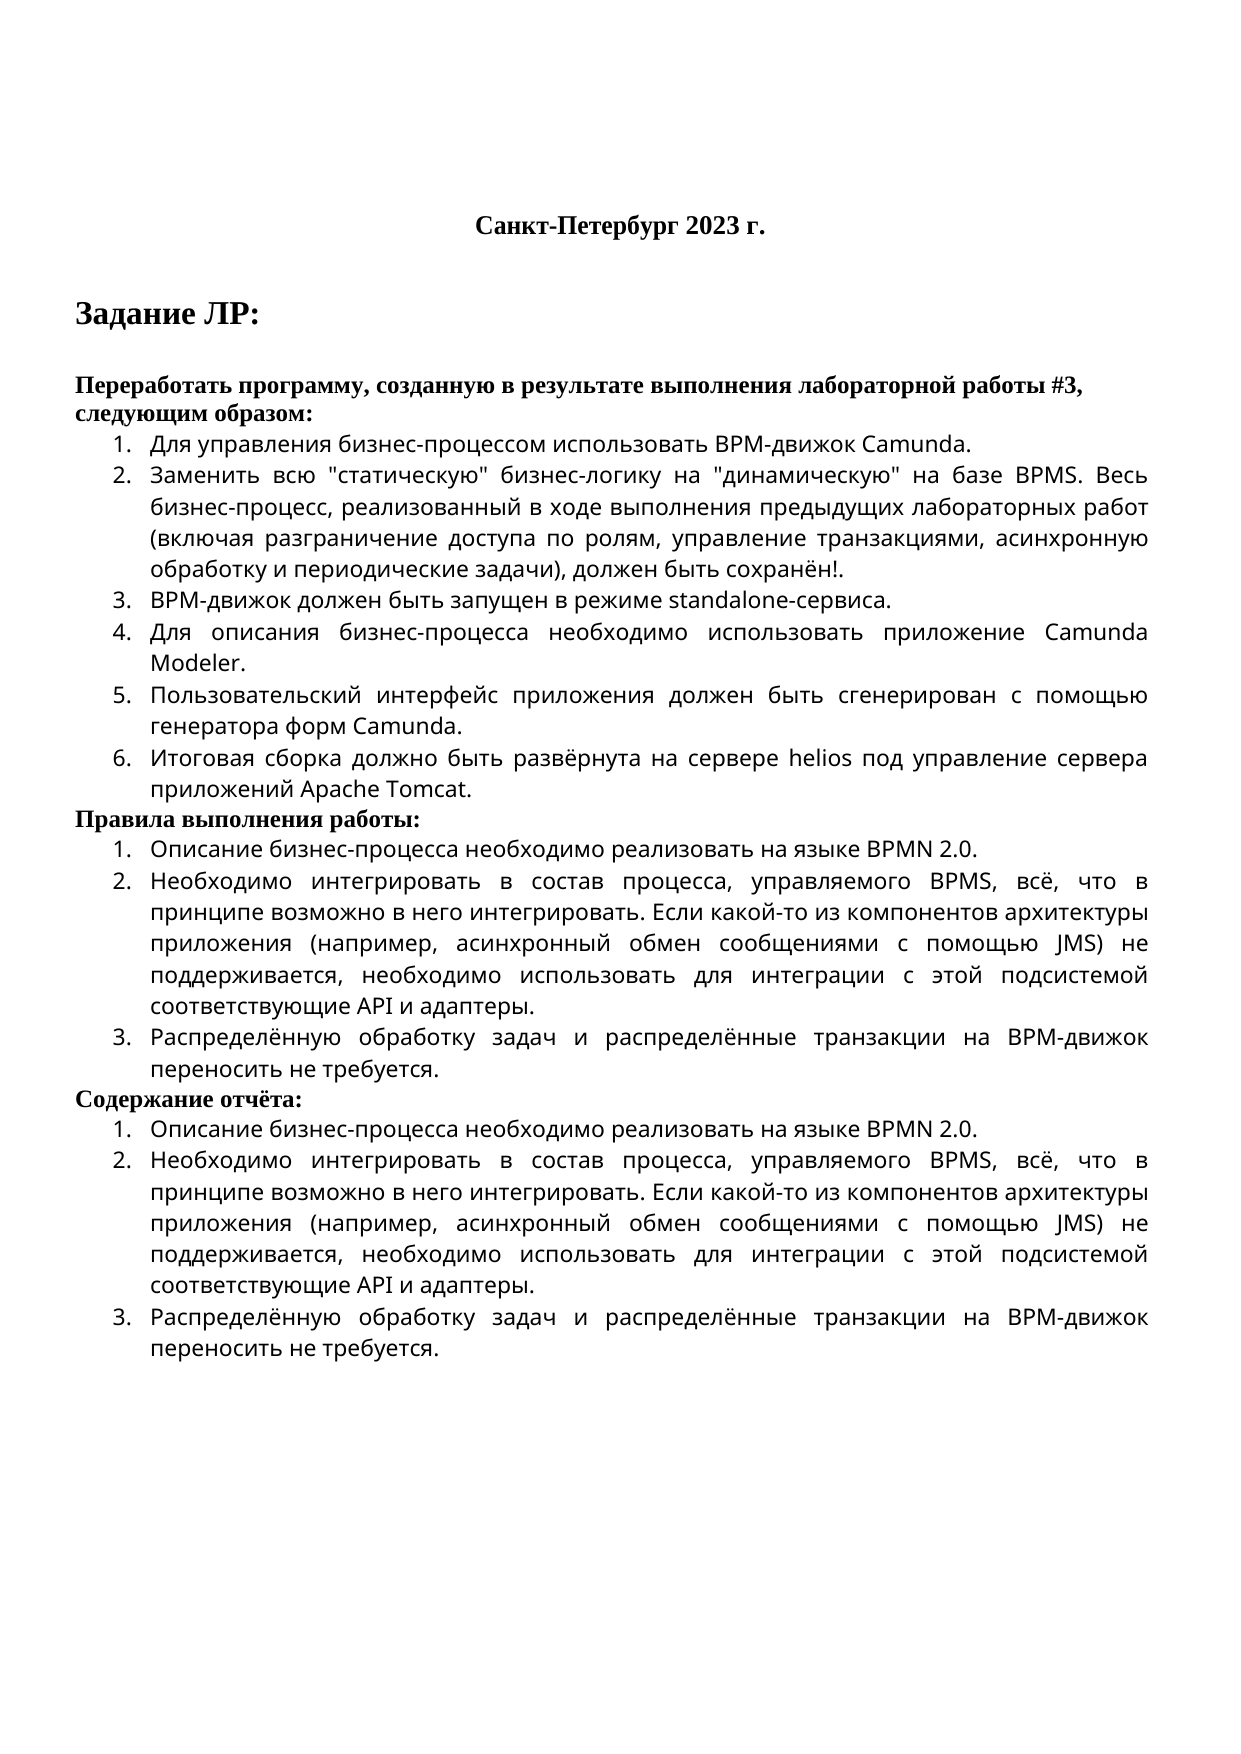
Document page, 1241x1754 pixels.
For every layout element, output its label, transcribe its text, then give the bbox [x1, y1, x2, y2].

list Для описания бизнес-процесса необходимо использовать приложение Camunda Modeler. [112, 616, 1150, 678]
text Содержание отчёта: [75, 1084, 1165, 1113]
list Распределённую обработку задач и распределённые транзакции на BPM-движок переносить не требуется. [112, 1021, 1150, 1084]
list Распределённую обработку задач и распределённые транзакции на BPM-движок переносить не требуется. [112, 1301, 1150, 1363]
list Заменить всю "статическую" бизнес-логику на "динамическую" на базе BPMS. Весь бизнес-процесс, реализованный в ходе выполнения предыдущих лабораторных работ (включая разграничение доступа по ролям, управление транзакциями, асинхронную обработку и периодические задачи), должен быть сохранён!. [112, 459, 1150, 584]
text Санкт-Петербург 2023 г. [75, 209, 1165, 240]
list Итоговая сборка должно быть развёрнута на сервере helios под управление сервера приложений Apache Tomcat. [112, 742, 1150, 804]
text Правила выполнения работы: [75, 804, 1165, 833]
list BPM-движок должен быть запущен в режиме standalone-сервиса. [112, 584, 1150, 616]
list Пользовательский интерфейс приложения должен быть сгенерирован с помощью генератора форм Camunda. [112, 679, 1150, 741]
list Необходимо интегрировать в состав процесса, управляемого BPMS, всё, что в принципе возможно в него интегрировать. Если какой-то из компонентов архитектуры приложения (например, асинхронный обмен сообщениями с помощью JMS) не поддерживается, необходимо использовать для интеграции с этой подсистемой соответствующие API и адаптеры. [112, 1144, 1150, 1301]
text Задание ЛР: [75, 293, 1165, 331]
list Описание бизнес-процесса необходимо реализовать на языке BPMN 2.0. [112, 1113, 1150, 1144]
list Описание бизнес-процесса необходимо реализовать на языке BPMN 2.0. [112, 833, 1150, 864]
list Для управления бизнес-процессом использовать BPM-движок Camunda. [112, 428, 1150, 459]
list Необходимо интегрировать в состав процесса, управляемого BPMS, всё, что в принципе возможно в него интегрировать. Если какой-то из компонентов архитектуры приложения (например, асинхронный обмен сообщениями с помощью JMS) не поддерживается, необходимо использовать для интеграции с этой подсистемой соответствующие API и адаптеры. [112, 865, 1150, 1021]
text Переработать программу, созданную в результате выполнения лабораторной работы #3, следующим образом: [75, 370, 1165, 427]
